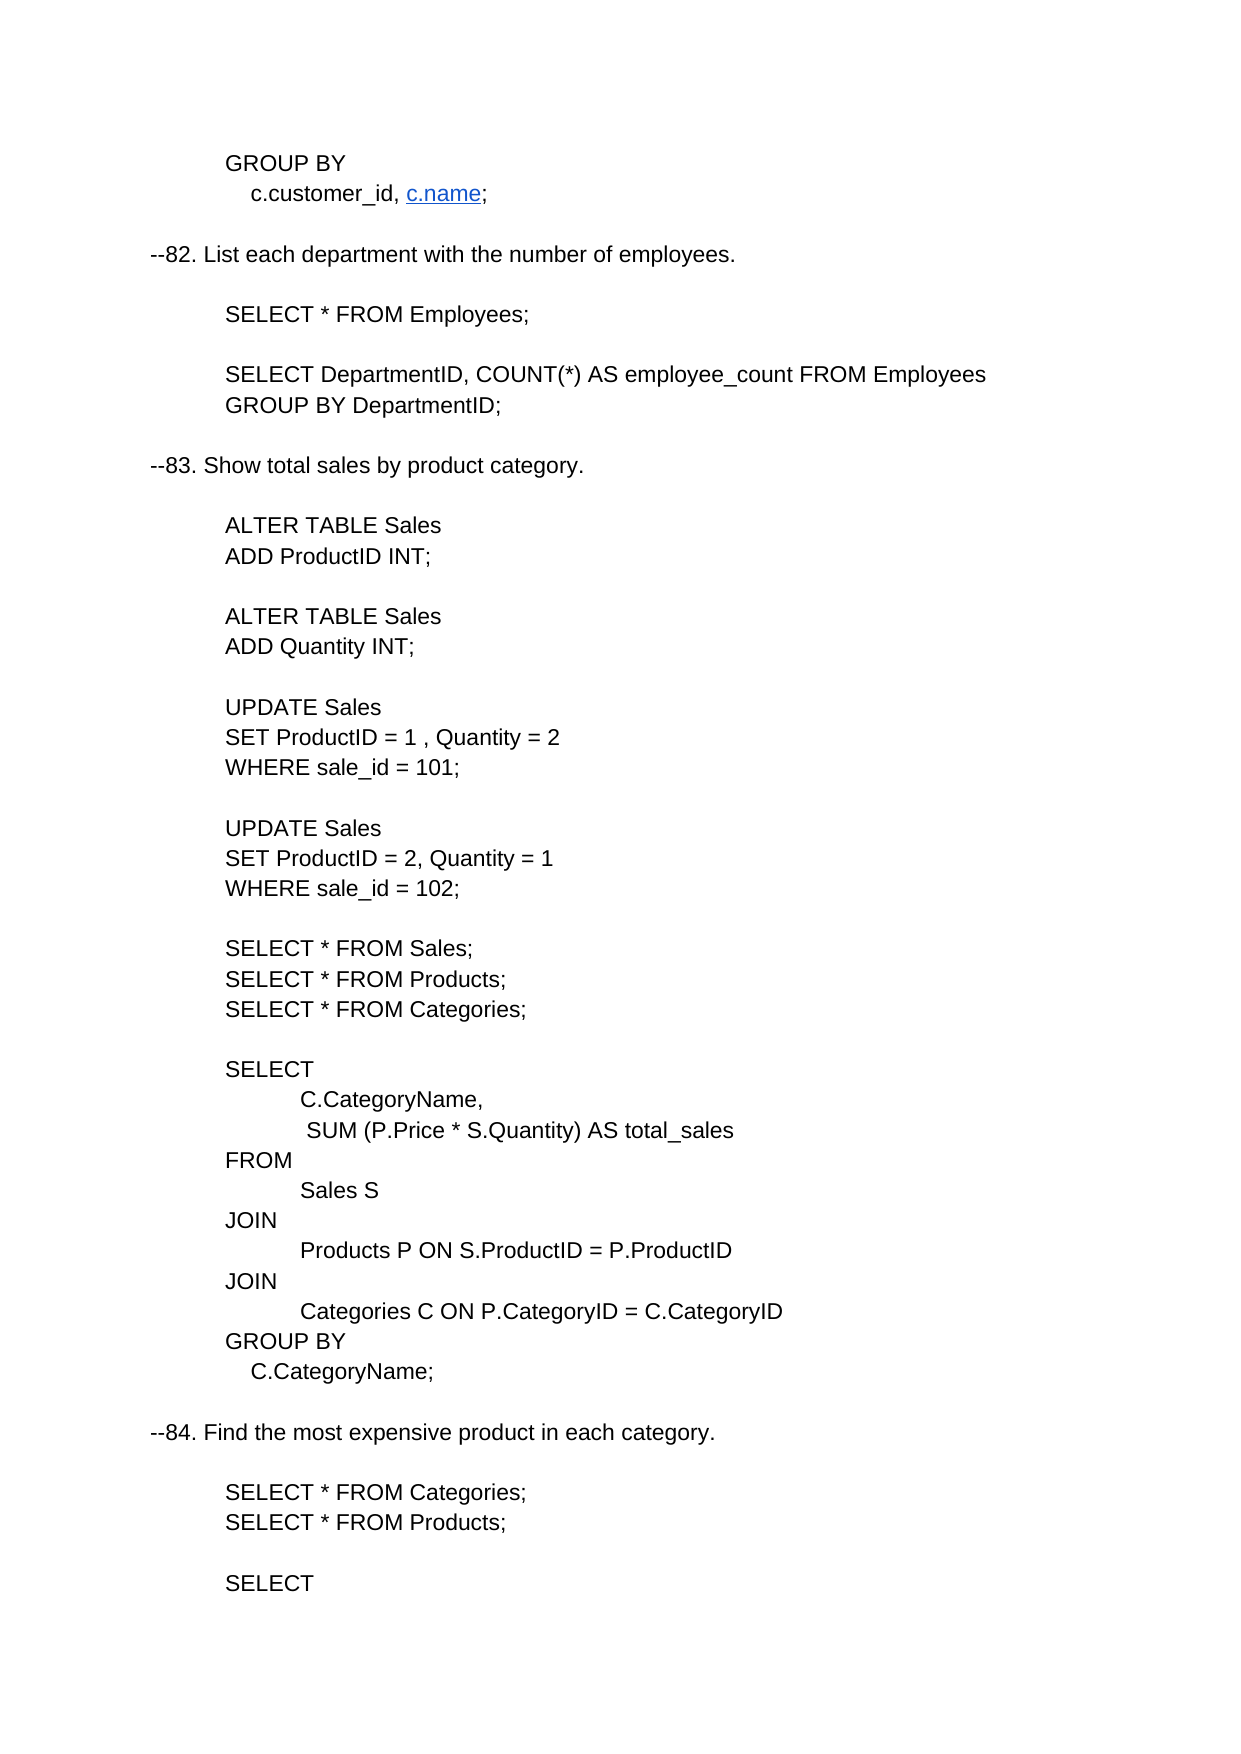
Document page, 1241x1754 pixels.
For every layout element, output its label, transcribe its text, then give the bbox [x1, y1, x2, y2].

text GROUP BY [225, 150, 1090, 176]
text ALTER TABLE Sales [225, 512, 1090, 539]
text c.customer_id, c.name; [225, 180, 1090, 207]
text SELECT * FROM Categories; [225, 996, 1090, 1022]
text --83. Show total sales by product category. [150, 452, 1090, 478]
text JOIN [225, 1207, 1090, 1234]
text --82. List each department with the number of employees. [150, 241, 1090, 267]
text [225, 1298, 1090, 1324]
text SELECT [225, 1570, 1090, 1596]
text FROM [225, 1147, 1090, 1173]
text WHERE sale_id = 101; [225, 754, 1090, 781]
text C.CategoryName, [225, 1086, 1090, 1113]
text SELECT * FROM Products; [225, 1509, 1090, 1536]
text UPDATE Sales [225, 694, 1090, 720]
text WHERE sale_id = 102; [225, 875, 1090, 901]
text UPDATE Sales [225, 814, 1090, 841]
text C.CategoryName; [225, 1358, 1090, 1385]
text SUM (P.Price * S.Quantity) AS total_sales [225, 1117, 1090, 1143]
text SELECT [225, 1056, 1090, 1083]
text SELECT DepartmentID, COUNT(*) AS employee_count FROM Employees [225, 361, 1090, 388]
text ADD ProductID INT; [225, 543, 1090, 569]
text SET ProductID = 1 , Quantity = 2 [225, 724, 1090, 750]
text SELECT * FROM Employees; [225, 301, 1090, 327]
text Sales S [225, 1177, 1090, 1203]
text ALTER TABLE Sales [225, 603, 1090, 629]
text ADD Quantity INT; [225, 633, 1090, 660]
text --84. Find the most expensive product in each category. [150, 1419, 1090, 1445]
text SET ProductID = 2, Quantity = 1 [225, 845, 1090, 871]
text SELECT * FROM Sales; [225, 935, 1090, 962]
text SELECT * FROM Products; [225, 966, 1090, 992]
text GROUP BY [225, 1328, 1090, 1354]
text Products P ON S.ProductID = P.ProductID [225, 1237, 1090, 1264]
text SELECT * FROM Categories; [225, 1479, 1090, 1506]
text JOIN [225, 1268, 1090, 1294]
text GROUP BY DepartmentID; [225, 392, 1090, 418]
